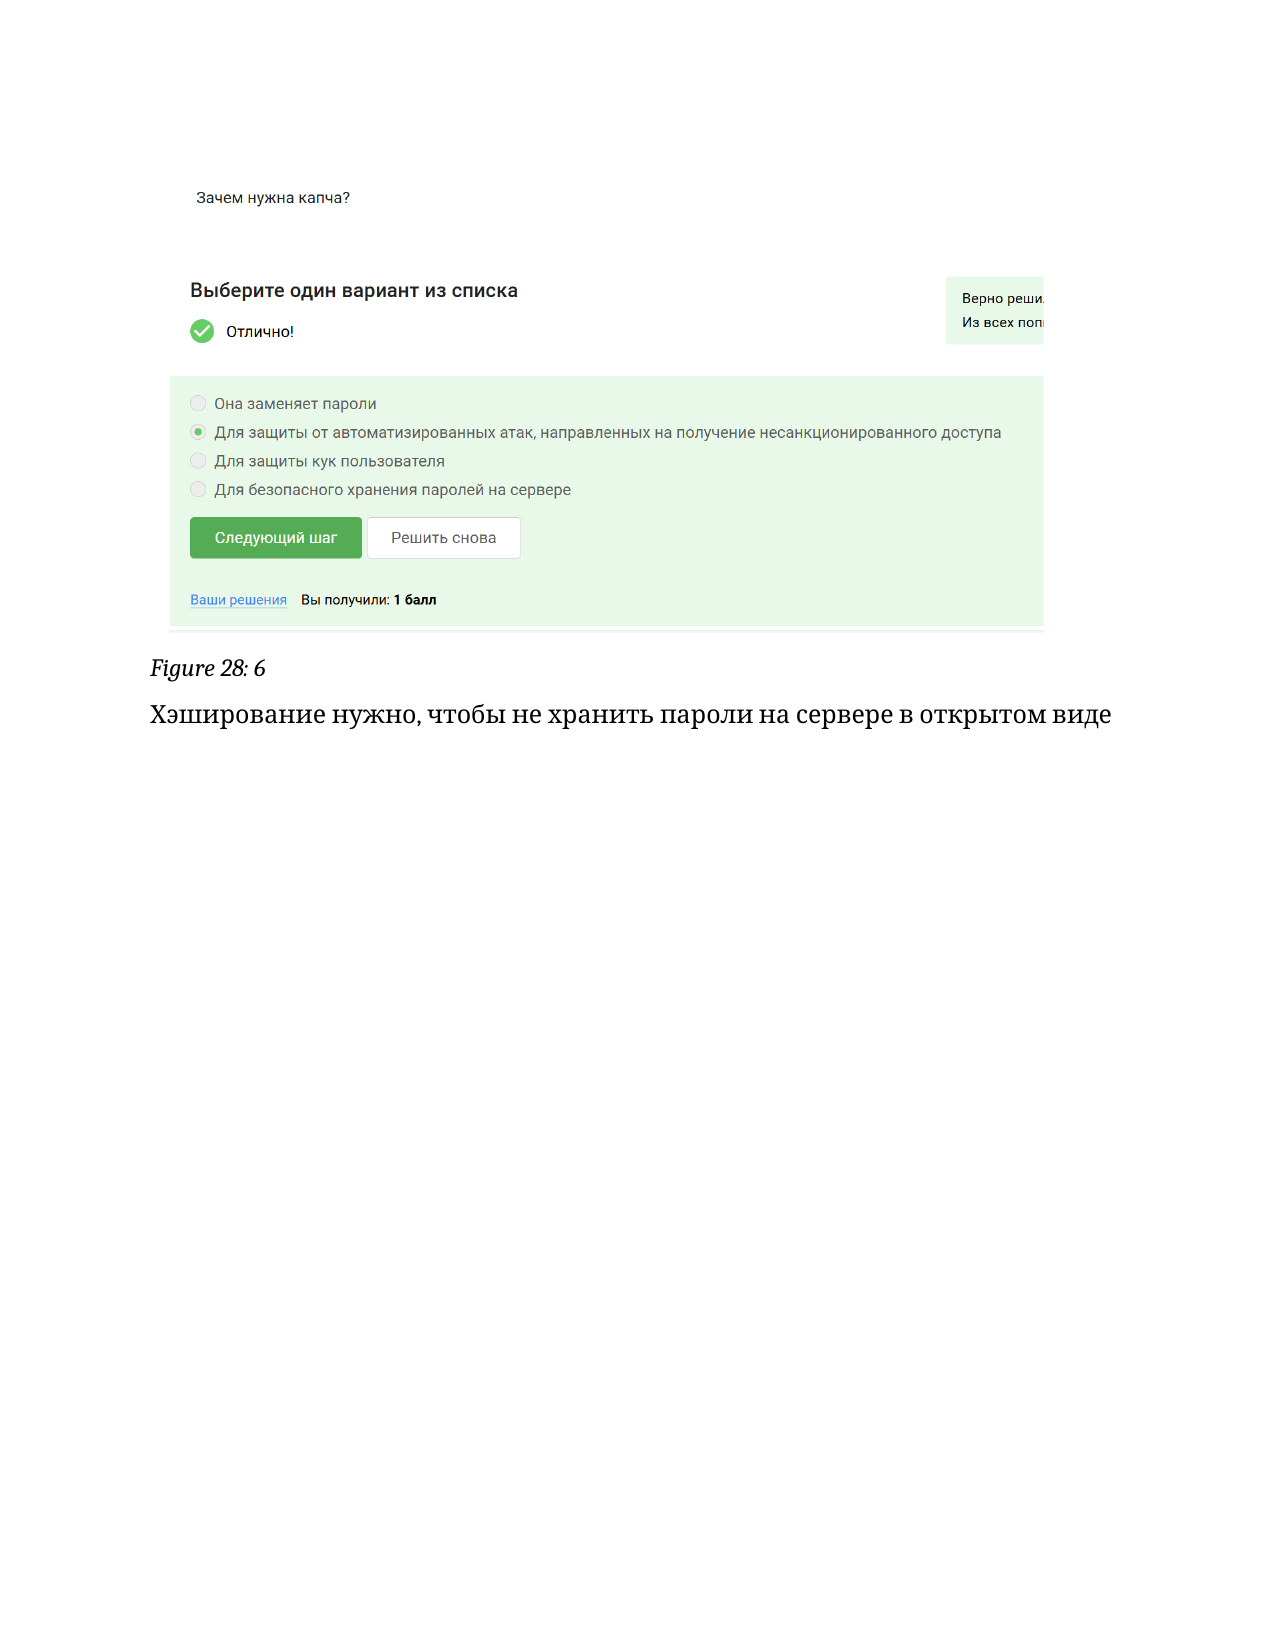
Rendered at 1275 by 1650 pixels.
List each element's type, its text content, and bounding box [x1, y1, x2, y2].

picture [168, 150, 1044, 633]
text Figure 28: 6 [150, 653, 1125, 682]
text Хэширование нужно, чтобы не хранить пароли на сервере в открытом виде [150, 701, 1125, 730]
